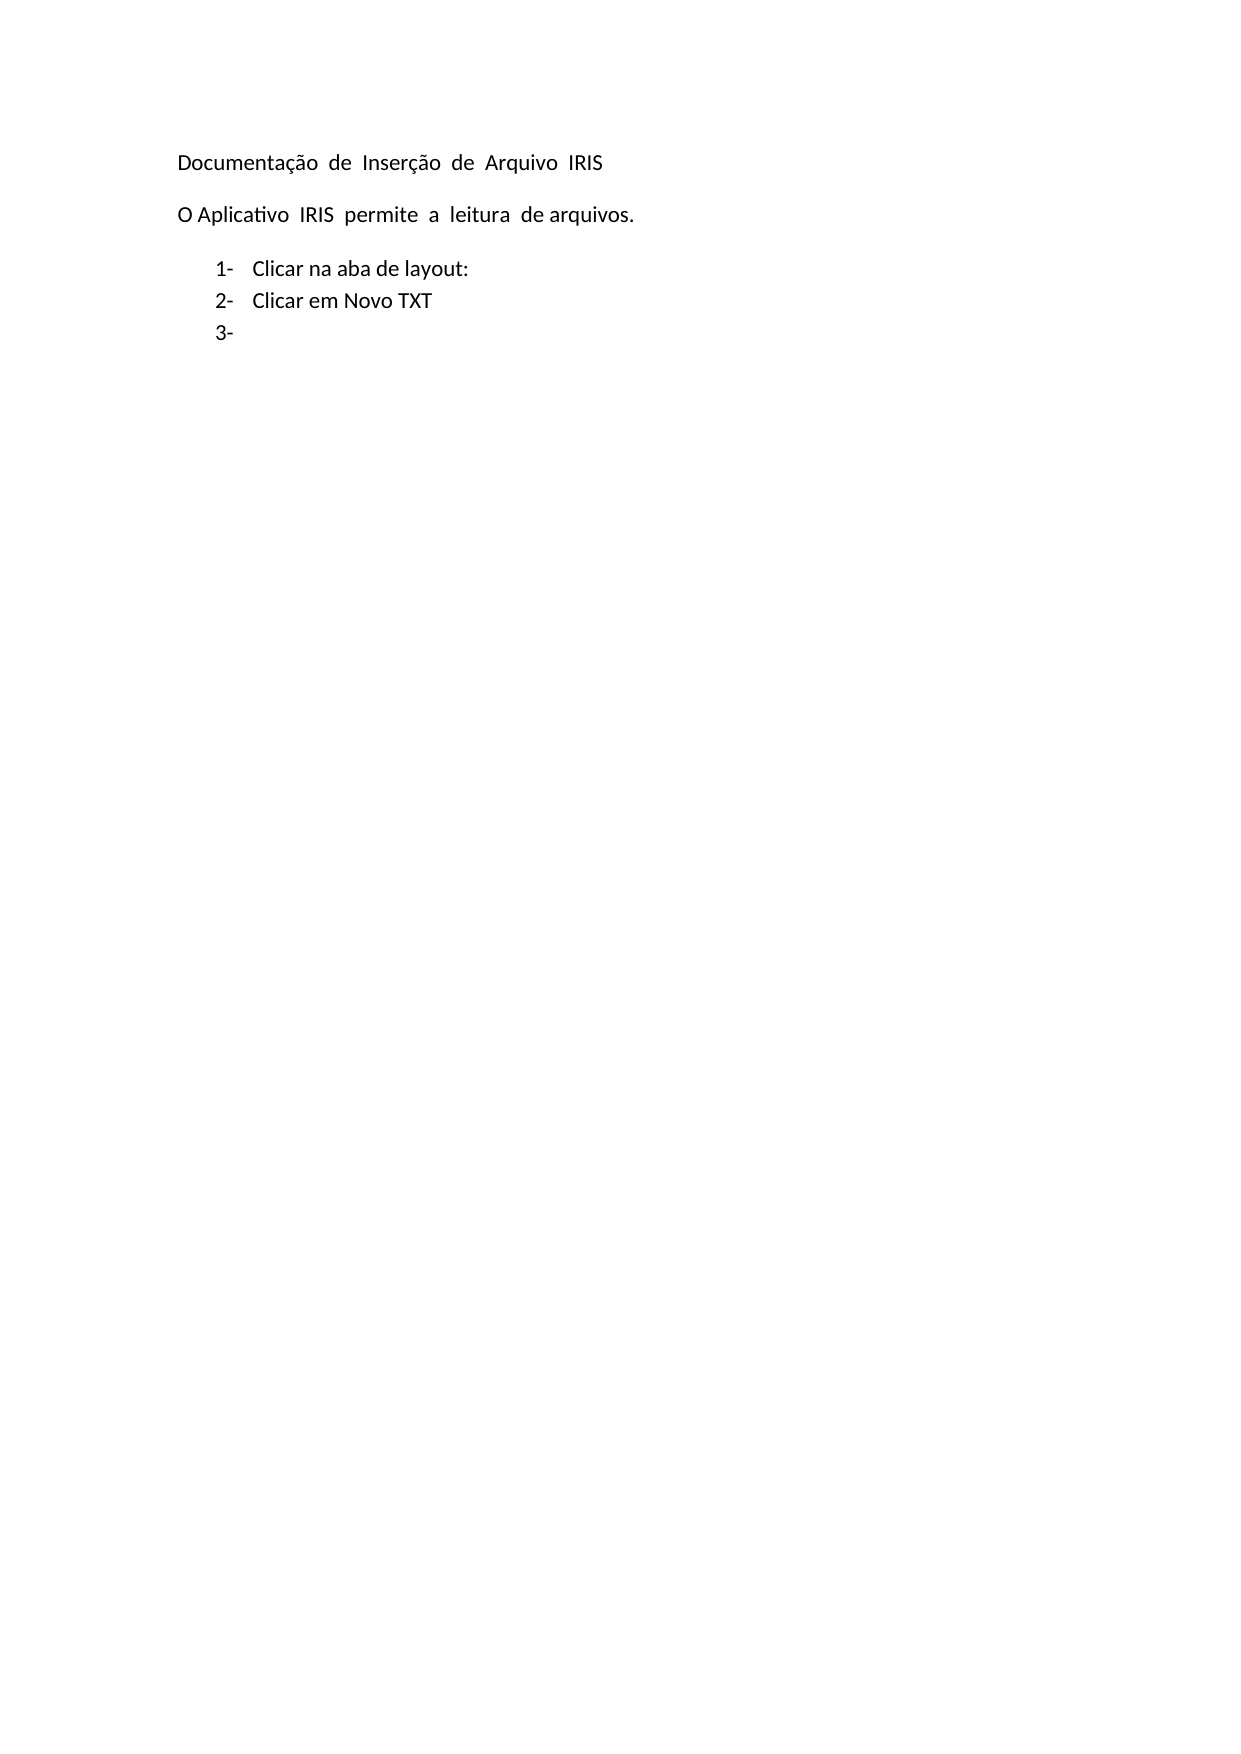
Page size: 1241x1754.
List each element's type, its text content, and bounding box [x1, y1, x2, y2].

list Clicar em Novo TXT [215, 286, 1063, 314]
text O Aplicativo IRIS permite a leitura de arquivos. [177, 201, 1063, 229]
text Documentação de Inserção de Arquivo IRIS [177, 148, 1063, 176]
list Clicar na aba de layout: [215, 254, 1063, 282]
